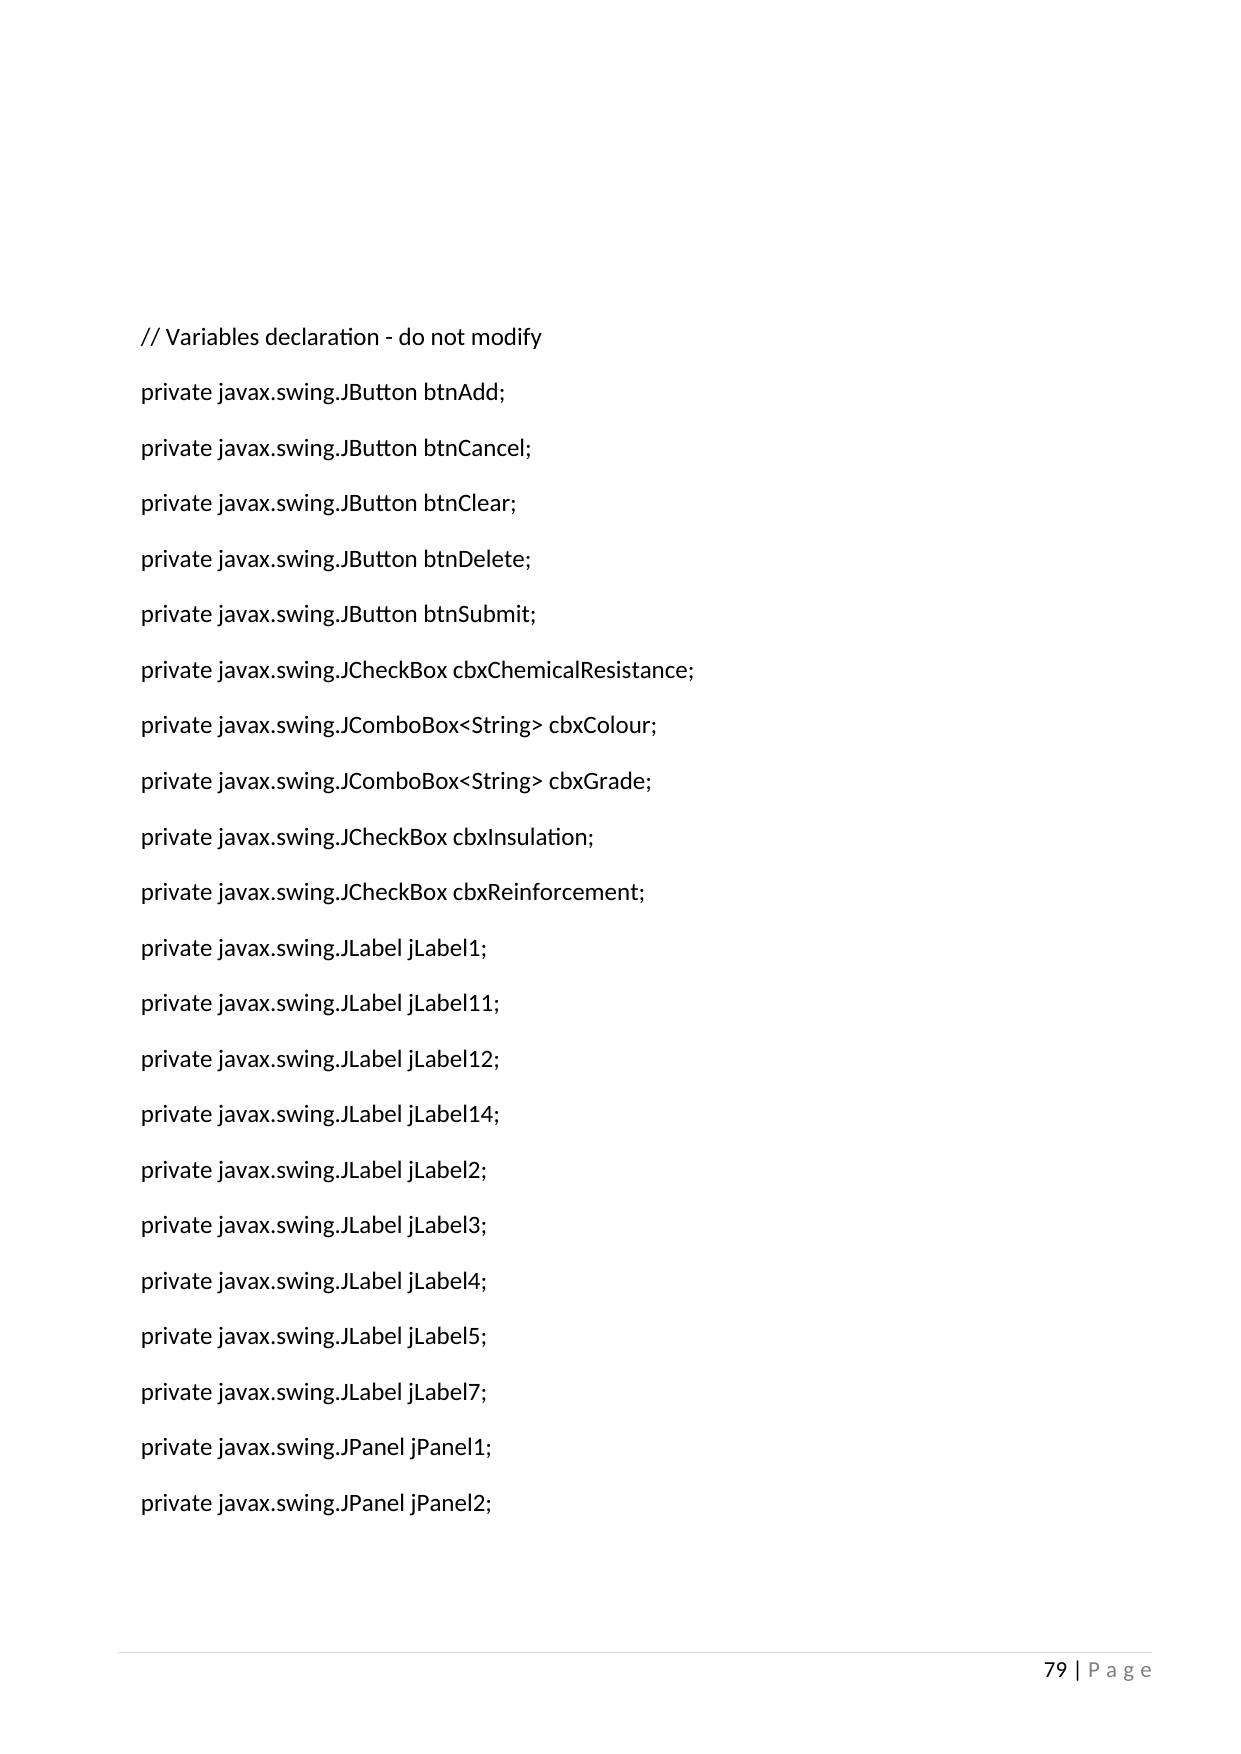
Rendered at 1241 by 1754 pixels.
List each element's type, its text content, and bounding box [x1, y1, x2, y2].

text private javax.swing.JLabel jLabel11; [118, 987, 1152, 1018]
text private javax.swing.JButton btnCancel; [118, 432, 1152, 462]
text private javax.swing.JLabel jLabel5; [118, 1320, 1152, 1351]
text private javax.swing.JLabel jLabel7; [118, 1376, 1152, 1406]
text private javax.swing.JLabel jLabel4; [118, 1265, 1152, 1295]
text private javax.swing.JButton btnSubmit; [118, 598, 1152, 629]
text private javax.swing.JLabel jLabel2; [118, 1154, 1152, 1184]
text private javax.swing.JComboBox<String> cbxColour; [118, 709, 1152, 740]
text private javax.swing.JLabel jLabel14; [118, 1098, 1152, 1129]
text private javax.swing.JLabel jLabel1; [118, 932, 1152, 962]
text private javax.swing.JComboBox<String> cbxGrade; [118, 765, 1152, 796]
text private javax.swing.JButton btnClear; [118, 487, 1152, 518]
text private javax.swing.JLabel jLabel12; [118, 1043, 1152, 1073]
text private javax.swing.JLabel jLabel3; [118, 1209, 1152, 1240]
text private javax.swing.JCheckBox cbxChemicalResistance; [118, 654, 1152, 684]
text private javax.swing.JButton btnDelete; [118, 543, 1152, 573]
text private javax.swing.JCheckBox cbxInsulation; [118, 821, 1152, 851]
text private javax.swing.JPanel jPanel2; [118, 1487, 1152, 1517]
text private javax.swing.JCheckBox cbxReinforcement; [118, 876, 1152, 907]
text private javax.swing.JPanel jPanel1; [118, 1431, 1152, 1462]
text private javax.swing.JButton btnAdd; [118, 376, 1152, 407]
text // Variables declaration - do not modify [118, 321, 1152, 351]
